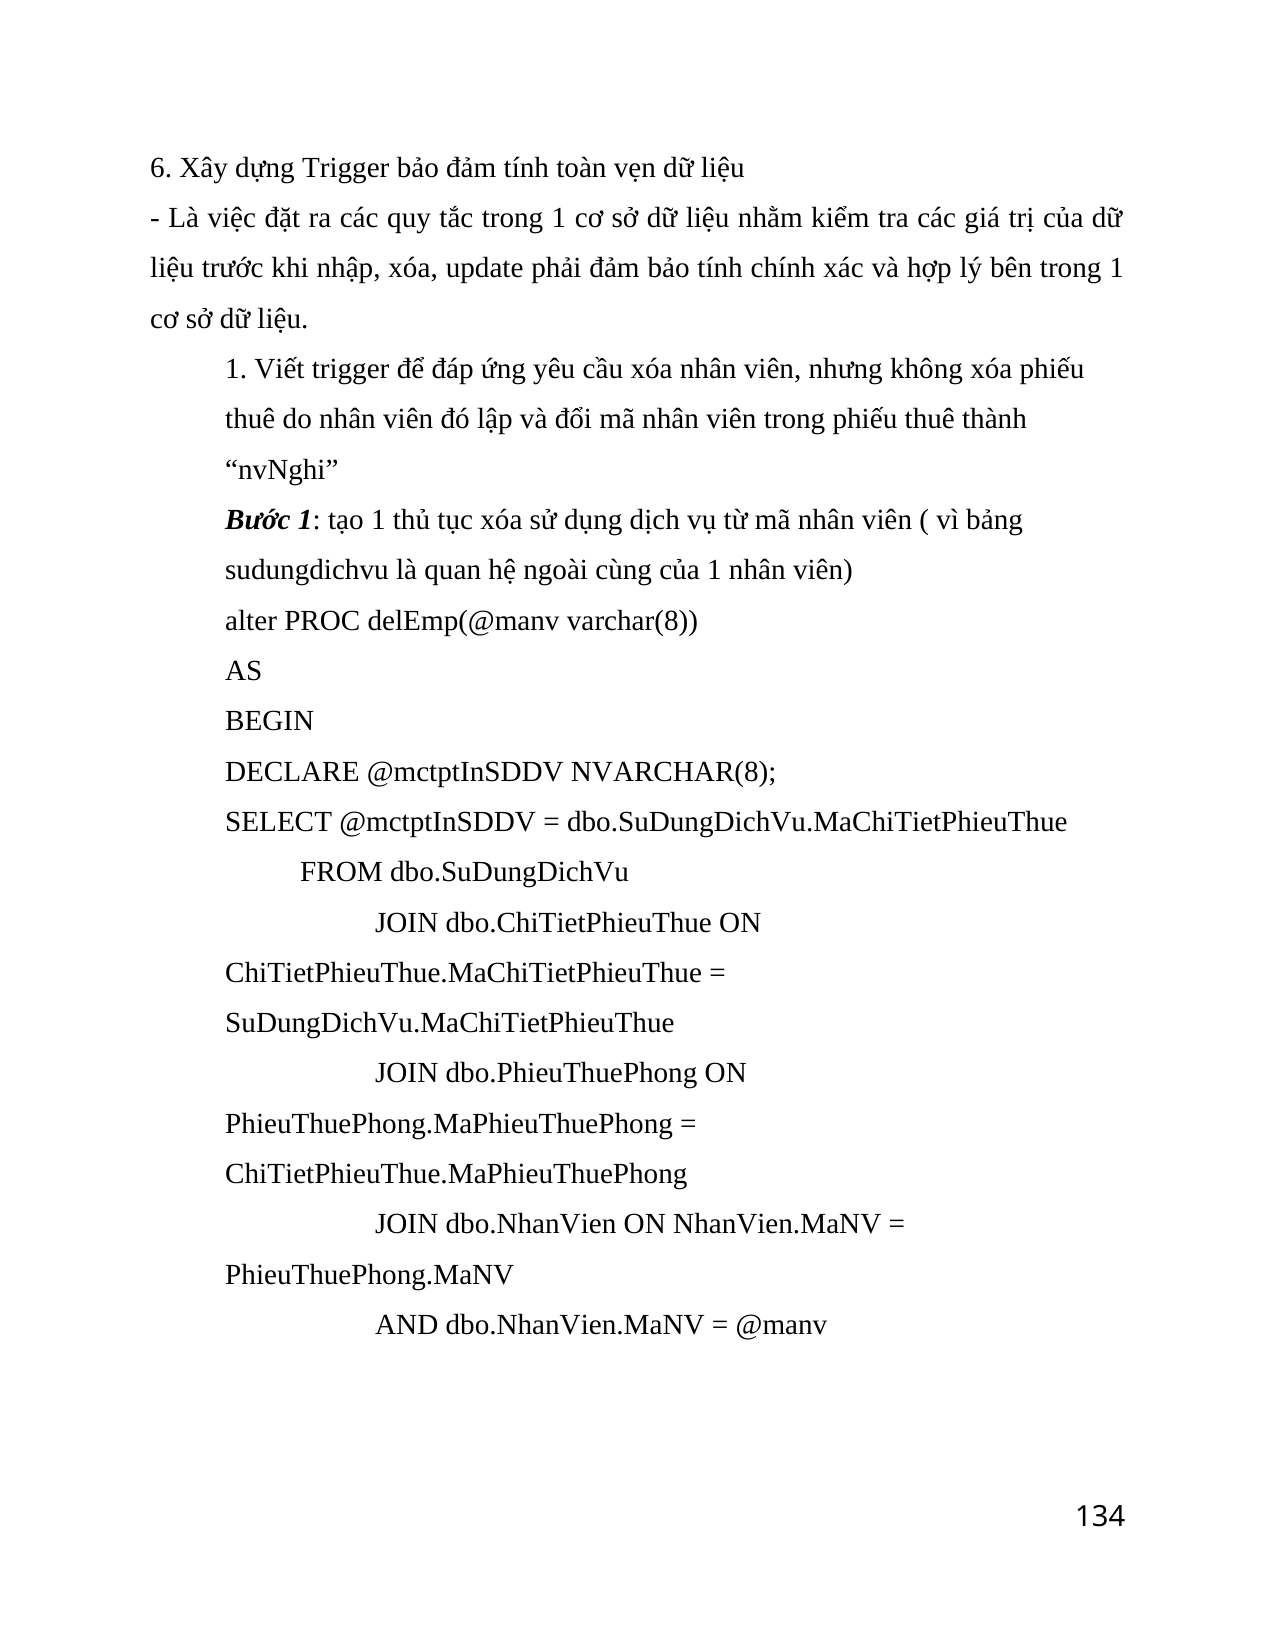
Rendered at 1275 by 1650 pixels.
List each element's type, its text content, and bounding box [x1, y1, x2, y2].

text FROM dbo.SuDungDichVu [225, 854, 1125, 888]
text BEGIN [225, 703, 1125, 737]
text alter PROC delEmp(@manv varchar(8)) [225, 603, 1125, 636]
text DECLARE @mctptInSDDV NVARCHAR(8); [225, 754, 1125, 787]
text JOIN dbo.ChiTietPhieuThue ON ChiTietPhieuThue.MaChiTietPhieuThue = SuDungDichVu.MaChiTietPhieuThue [225, 905, 1125, 1039]
text AS [225, 653, 1125, 687]
text JOIN dbo.NhanVien ON NhanVien.MaNV = PhieuThuePhong.MaNV [225, 1207, 1125, 1290]
text - Là việc đặt ra các quy tắc trong 1 cơ sở dữ liệu nhằm kiểm tra các giá trị của dữ liệu trước khi nhập, xóa, update phải đảm bảo tính chính xác và hợp lý bên trong 1 cơ sở dữ liệu. [150, 200, 1125, 334]
text SELECT @mctptInSDDV = dbo.SuDungDichVu.MaChiTietPhieuThue [225, 804, 1125, 838]
text AND dbo.NhanVien.MaNV = @manv [225, 1307, 1125, 1341]
text Bước 1: tạo 1 thủ tục xóa sử dụng dịch vụ từ mã nhân viên ( vì bảng sudungdichvu là quan hệ ngoài cùng của 1 nhân viên) [225, 502, 1125, 586]
text JOIN dbo.PhieuThuePhong ON PhieuThuePhong.MaPhieuThuePhong = ChiTietPhieuThue.MaPhieuThuePhong [225, 1056, 1125, 1190]
text 6. Xây dựng Trigger bảo đảm tính toàn vẹn dữ liệu [150, 150, 1125, 183]
text 1. Viết trigger để đáp ứng yêu cầu xóa nhân viên, nhưng không xóa phiếu thuê do nhân viên đó lập và đổi mã nhân viên trong phiếu thuê thành “nvNghi” [225, 351, 1125, 485]
